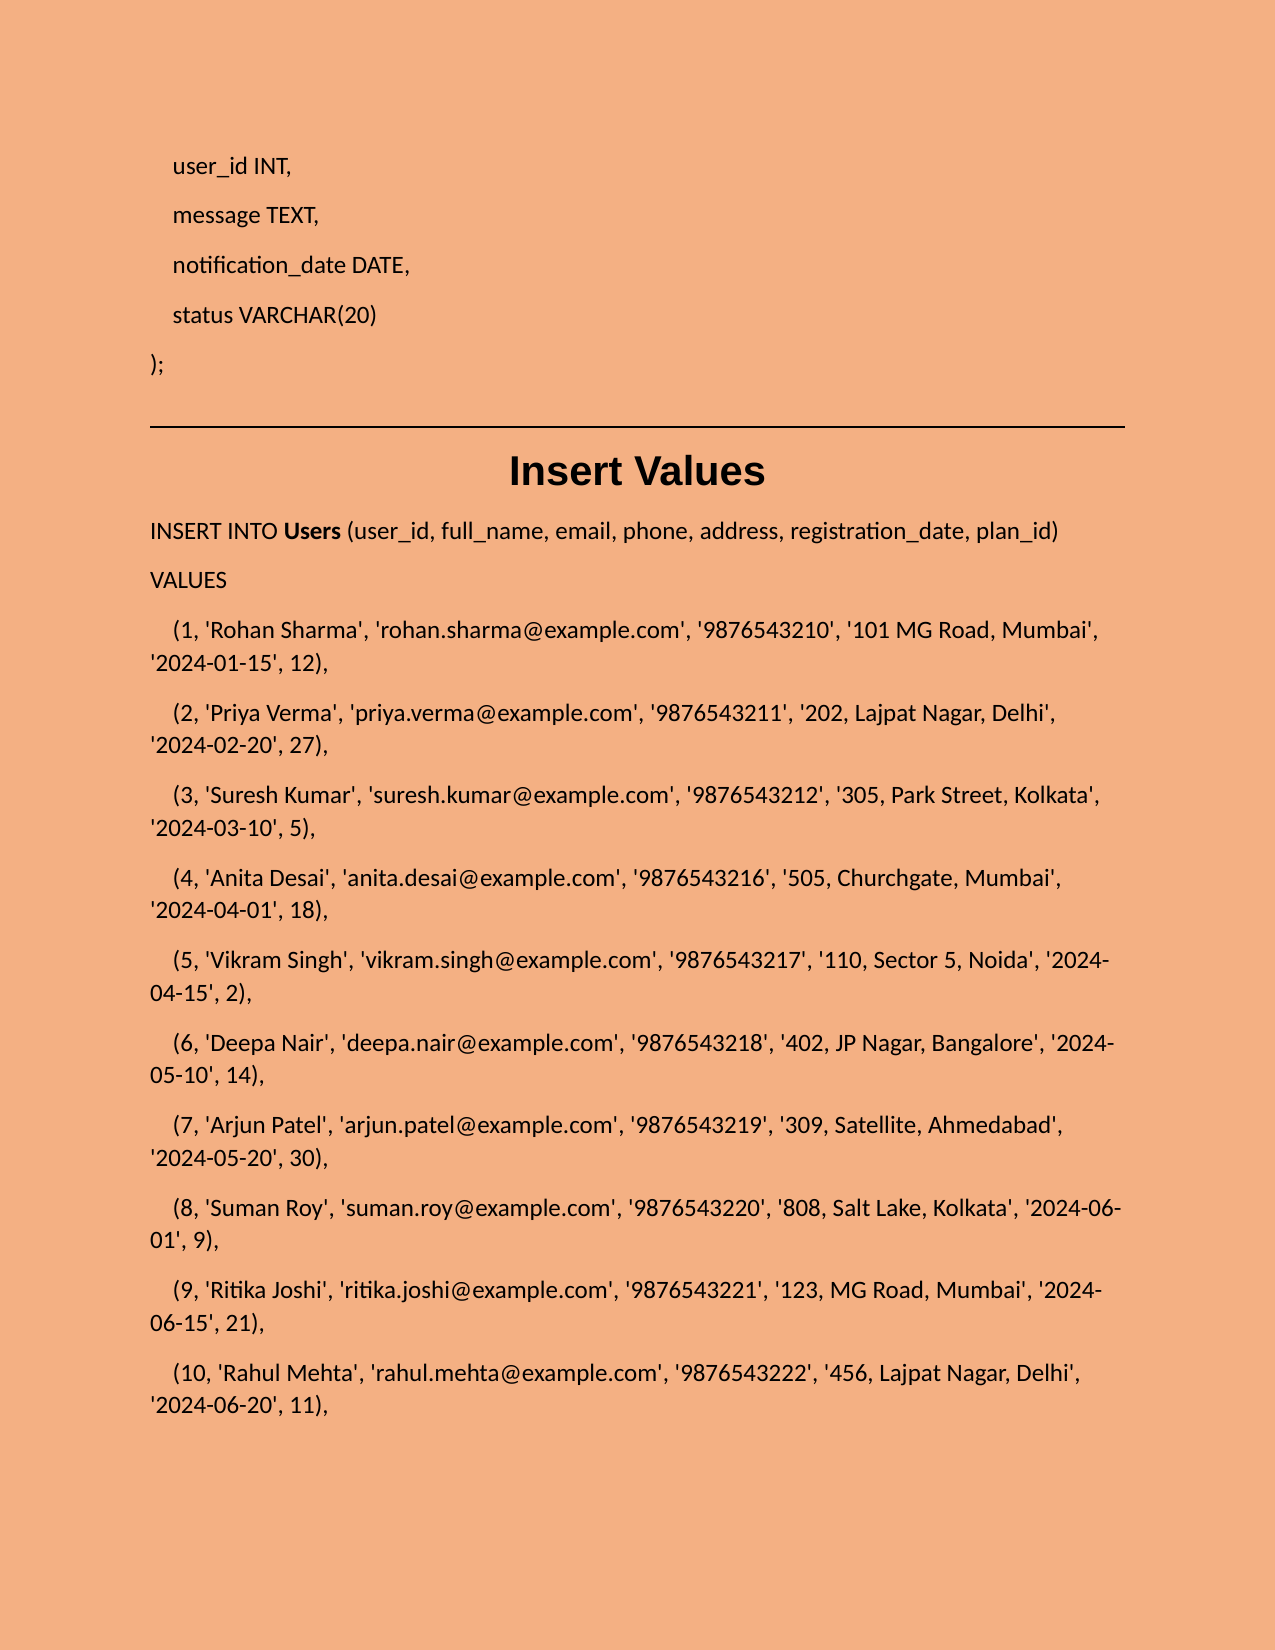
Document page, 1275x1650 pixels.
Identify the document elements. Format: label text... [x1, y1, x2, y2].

text (7, 'Arjun Patel', 'arjun.patel@example.com', '9876543219', '309, Satellite, Ahmedabad', '2024-05-20', 30), [150, 1109, 1125, 1173]
text (4, 'Anita Desai', 'anita.desai@example.com', '9876543216', '505, Churchgate, Mumbai', '2024-04-01', 18), [150, 862, 1125, 925]
text (2, 'Priya Verma', 'priya.verma@example.com', '9876543211', '202, Lajpat Nagar, Delhi', '2024-02-20', 27), [150, 697, 1125, 760]
text (5, 'Vikram Singh', 'vikram.singh@example.com', '9876543217', '110, Sector 5, Noida', '2024-04-15', 2), [150, 944, 1125, 1008]
text notification_date DATE, [150, 249, 1125, 280]
text (10, 'Rahul Mehta', 'rahul.mehta@example.com', '9876543222', '456, Lajpat Nagar, Delhi', '2024-06-20', 11), [150, 1357, 1125, 1420]
text status VARCHAR(20) [150, 299, 1125, 329]
text (1, 'Rohan Sharma', 'rohan.sharma@example.com', '9876543210', '101 MG Road, Mumbai', '2024-01-15', 12), [150, 614, 1125, 678]
text user_id INT, [150, 150, 1125, 181]
text INSERT INTO Users (user_id, full_name, email, phone, address, registration_date, plan_id) [150, 515, 1125, 546]
text (3, 'Suresh Kumar', 'suresh.kumar@example.com', '9876543212', '305, Park Street, Kolkata', '2024-03-10', 5), [150, 779, 1125, 843]
text (9, 'Ritika Joshi', 'ritika.joshi@example.com', '9876543221', '123, MG Road, Mumbai', '2024-06-15', 21), [150, 1274, 1125, 1338]
text ); [150, 348, 1125, 379]
text VALUES [150, 564, 1125, 595]
text Insert Values [150, 447, 1125, 494]
text message TEXT, [150, 199, 1125, 230]
text (6, 'Deepa Nair', 'deepa.nair@example.com', '9876543218', '402, JP Nagar, Bangalore', '2024-05-10', 14), [150, 1027, 1125, 1090]
text (8, 'Suman Roy', 'suman.roy@example.com', '9876543220', '808, Salt Lake, Kolkata', '2024-06-01', 9), [150, 1192, 1125, 1255]
